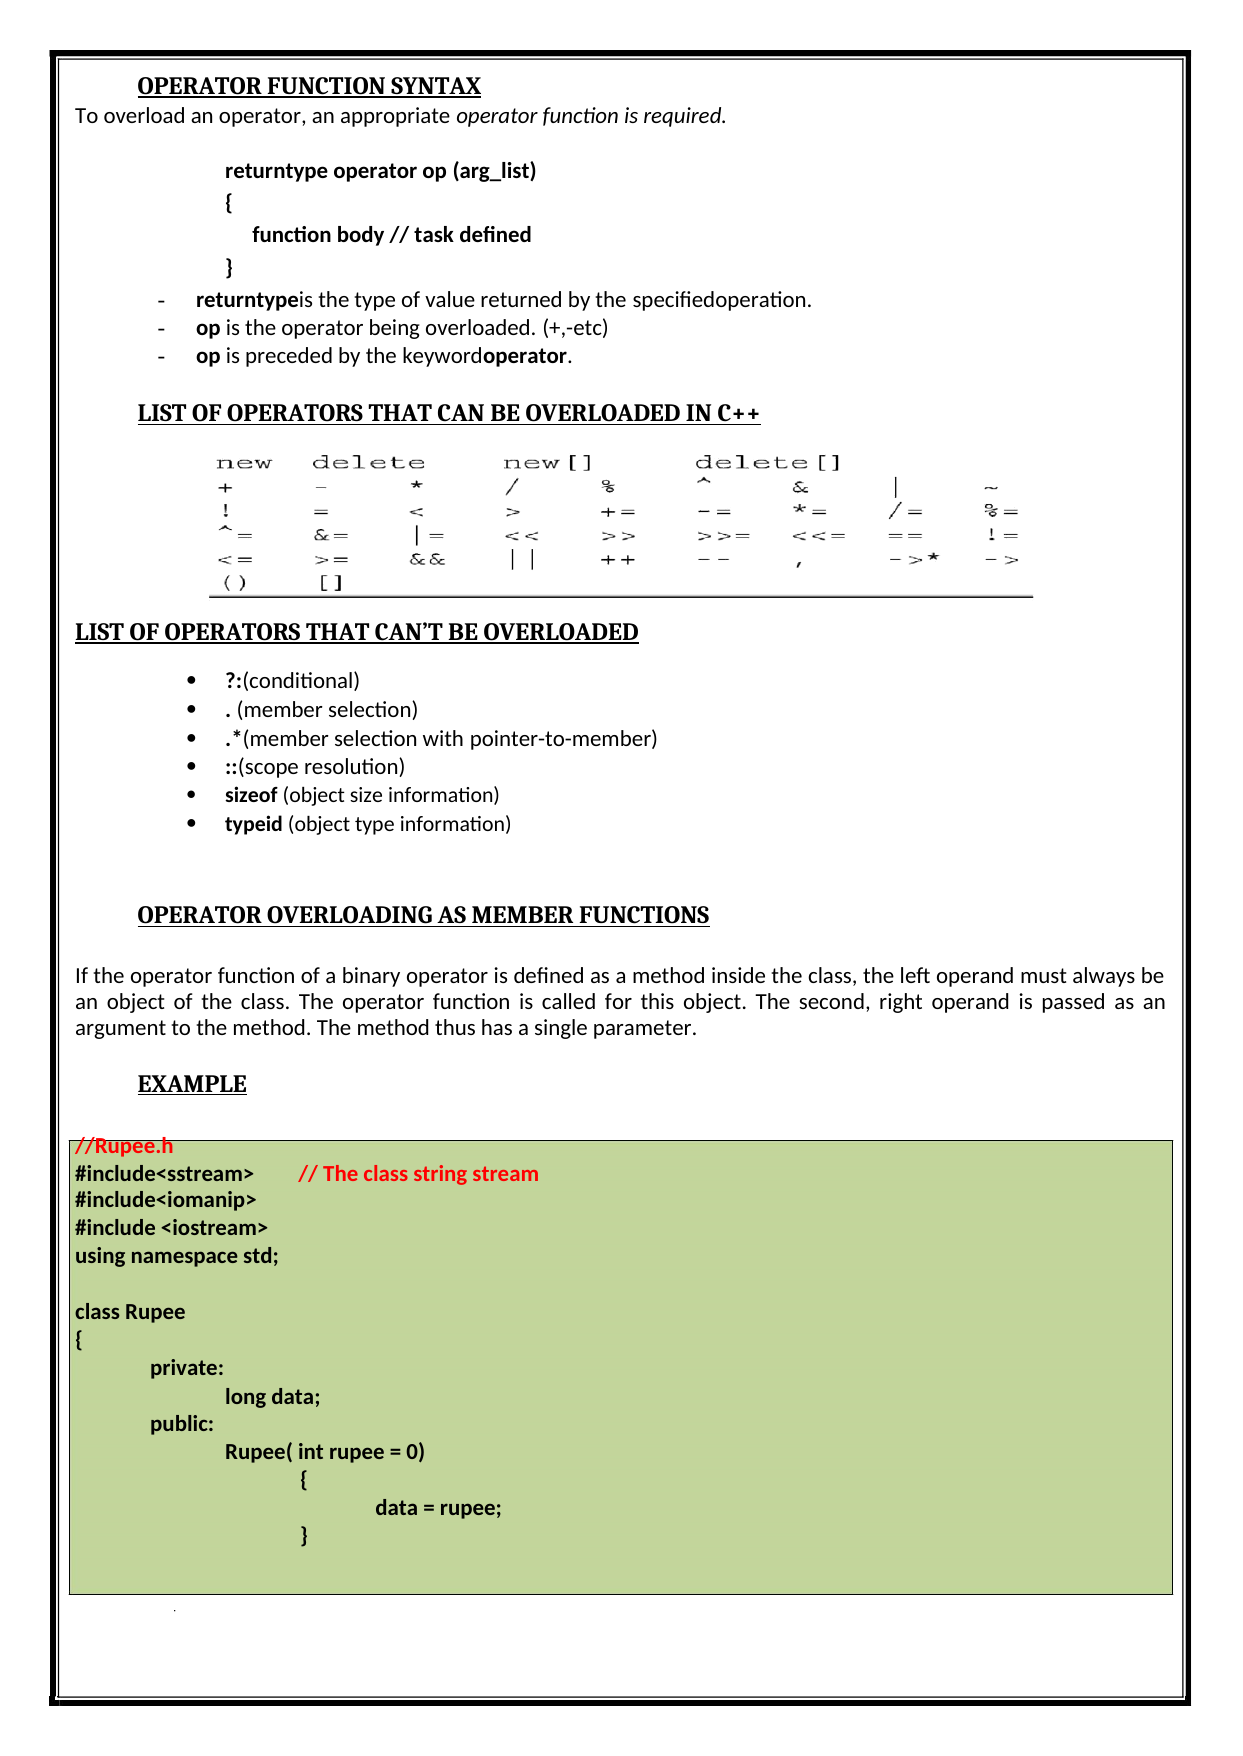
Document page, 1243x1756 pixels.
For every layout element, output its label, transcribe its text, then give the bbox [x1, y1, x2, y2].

text class Rupee [75, 1297, 1180, 1325]
list ::(scope resolution) [187, 752, 1180, 781]
list op is the operator being overloaded. (+,-etc) [157, 313, 1180, 341]
text Rupee( int rupee = 0) [226, 1437, 1180, 1465]
text #include<sstream> // The class string stream #include<iomanip> [75, 1159, 541, 1213]
text { [300, 1465, 1180, 1493]
list .*(member selection with pointer-to-member) [187, 723, 1180, 752]
text } [300, 1521, 1180, 1549]
text function body // task defined [252, 221, 1180, 249]
text LIST OF OPERATORS THAT CAN’T BE OVERLOADED [75, 618, 1180, 647]
text To overload an operator, an appropriate operator function is required. [75, 101, 1180, 129]
text } [225, 253, 1180, 281]
list op is preceded by the keywordoperator. [157, 341, 1180, 369]
text data = rupee; [375, 1493, 1180, 1521]
text { [75, 1325, 1180, 1353]
text returntype operator op (arg_list) [225, 156, 1180, 184]
text private: public: [150, 1353, 226, 1438]
picture [48, 50, 1192, 1707]
list . (member selection) [187, 694, 1180, 723]
text { [225, 188, 1180, 216]
subtitle OPERATOR OVERLOADING AS MEMBER FUNCTIONS [137, 901, 1180, 930]
list ?:(conditional) [187, 666, 1180, 694]
list typeid (object type information) [187, 808, 1180, 837]
subtitle OPERATOR FUNCTION SYNTAX [137, 72, 1180, 101]
subtitle LIST OF OPERATORS THAT CAN BE OVERLOADED IN C++ [137, 399, 1180, 428]
text long data; [226, 1382, 1180, 1410]
list sizeof (object size information) [187, 781, 1180, 808]
list returntypeis the type of value returned by the specifiedoperation. [157, 285, 1180, 313]
text #include <iostream> using namespace std; [75, 1213, 281, 1269]
text //Rupee.h [75, 1132, 1180, 1159]
text If the operator function of a binary operator is defined as a method inside the class, the left operand must always be an object of the class. The operator function is called for this object. The second, right operand is passed as an argument to the method. The method thus has a single parameter. [75, 963, 1168, 1041]
subtitle EXAMPLE [137, 1069, 1180, 1098]
